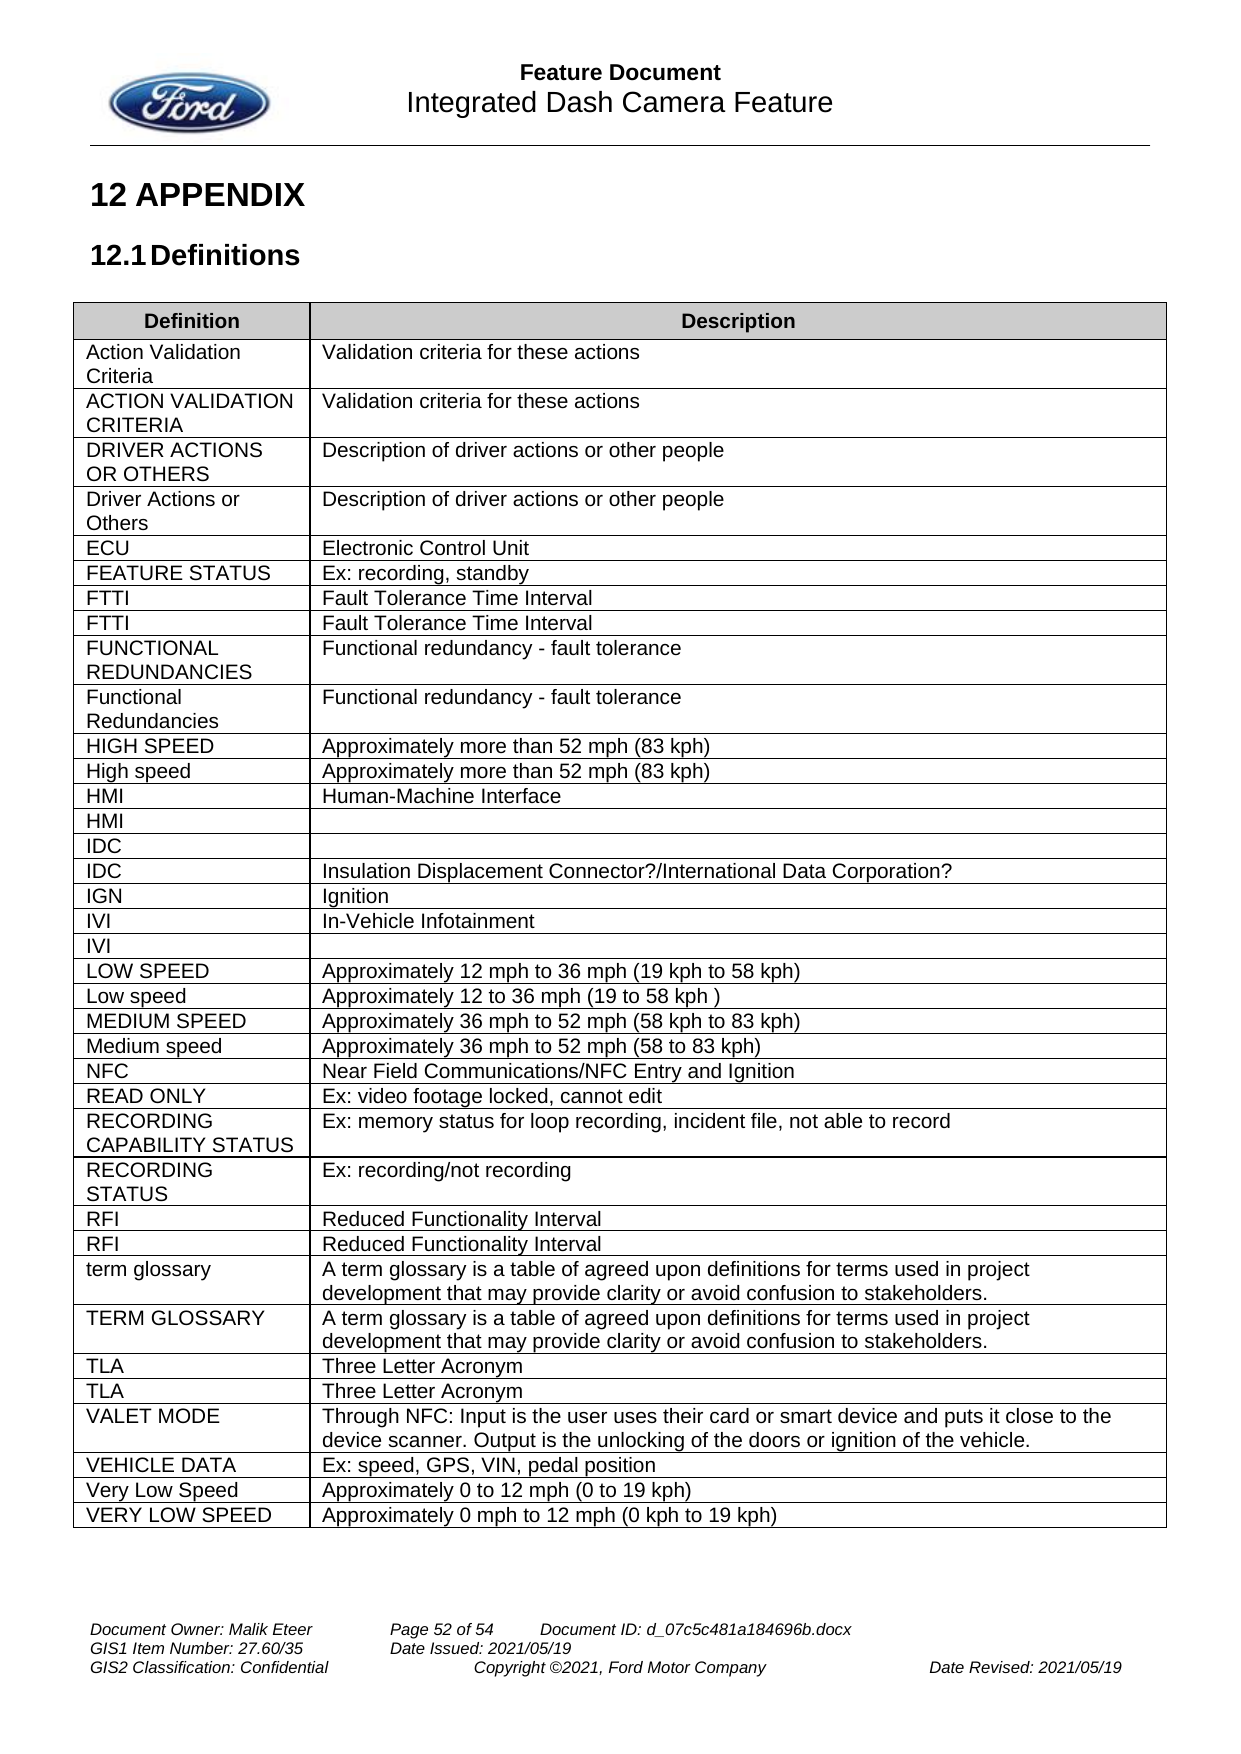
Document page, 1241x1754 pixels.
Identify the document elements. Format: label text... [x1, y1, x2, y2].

table_cell Very Low Speed [74, 1478, 309, 1502]
table_cell Description of driver actions or other people [311, 487, 1166, 534]
table_cell VERY LOW SPEED [74, 1503, 309, 1527]
table_cell Ignition [311, 884, 1166, 907]
table_cell ECU [74, 536, 309, 559]
table_cell LOW SPEED [74, 959, 309, 982]
table_cell Approximately 0 to 12 mph (0 to 19 kph) [311, 1478, 1166, 1502]
table_cell MEDIUM SPEED [74, 1009, 309, 1032]
table_cell Ex: video footage locked, cannot edit [311, 1084, 1166, 1107]
table_cell Three Letter Acronym [311, 1354, 1166, 1378]
table_cell Action Validation Criteria [74, 340, 309, 388]
table_cell [311, 934, 1166, 957]
table_cell Fault Tolerance Time Interval [311, 586, 1166, 609]
table_cell FUNCTIONAL REDUNDANCIES [74, 636, 309, 683]
table_cell Insulation Displacement Connector?/International Data Corporation? [311, 859, 1166, 882]
table_cell HIGH SPEED [74, 734, 309, 757]
table_cell RECORDING CAPABILITY STATUS [74, 1109, 309, 1156]
table_cell Approximately 12 mph to 36 mph (19 kph to 58 kph) [311, 959, 1166, 982]
table_cell [311, 834, 1166, 857]
table_cell FEATURE STATUS [74, 561, 309, 584]
table_cell Ex: recording, standby [311, 561, 1166, 584]
table_cell TLA [74, 1379, 309, 1403]
table_cell Near Field Communications/NFC Entry and Ignition [311, 1059, 1166, 1082]
table_cell Validation criteria for these actions [311, 340, 1166, 388]
table_cell A term glossary is a table of agreed upon definitions for terms used in project development that may provide clarity or avoid confusion to stakeholders. [311, 1256, 1166, 1304]
table_cell VEHICLE DATA [74, 1453, 309, 1477]
table_cell Ex: recording/not recording [311, 1158, 1166, 1205]
table_cell Human-Machine Interface [311, 784, 1166, 807]
table_cell Ex: memory status for loop recording, incident file, not able to record [311, 1109, 1166, 1156]
table_cell Medium speed [74, 1034, 309, 1057]
table_cell Approximately 0 mph to 12 mph (0 kph to 19 kph) [311, 1503, 1166, 1527]
table_cell DRIVER ACTIONS OR OTHERS [74, 438, 309, 486]
table_cell Functional redundancy - fault tolerance [311, 685, 1166, 732]
table_cell Validation criteria for these actions [311, 389, 1166, 437]
table_cell Approximately more than 52 mph (83 kph) [311, 759, 1166, 782]
table_cell RECORDING STATUS [74, 1158, 309, 1205]
table_cell term glossary [74, 1256, 309, 1304]
table_cell READ ONLY [74, 1084, 309, 1107]
table_cell IGN [74, 884, 309, 907]
table_cell Electronic Control Unit [311, 536, 1166, 559]
table_cell FTTI [74, 586, 309, 609]
table_cell Reduced Functionality Interval [311, 1231, 1166, 1255]
table_cell VALET MODE [74, 1404, 309, 1452]
table_cell Approximately 36 mph to 52 mph (58 to 83 kph) [311, 1034, 1166, 1057]
subtitle Appendix [90, 175, 1150, 213]
table_header Definition [74, 303, 309, 339]
table_cell IDC [74, 859, 309, 882]
table_cell Ex: speed, GPS, VIN, pedal position [311, 1453, 1166, 1477]
table_cell [311, 809, 1166, 832]
table_cell ACTION VALIDATION CRITERIA [74, 389, 309, 437]
table_cell Low speed [74, 984, 309, 1007]
table_cell IVI [74, 934, 309, 957]
table_cell Reduced Functionality Interval [311, 1206, 1166, 1230]
table_cell In-Vehicle Infotainment [311, 909, 1166, 932]
table_cell Approximately more than 52 mph (83 kph) [311, 734, 1166, 757]
table_cell High speed [74, 759, 309, 782]
table_cell Functional redundancy - fault tolerance [311, 636, 1166, 683]
picture [89, 53, 290, 154]
table_cell Functional Redundancies [74, 685, 309, 732]
subtitle Definitions [90, 238, 1150, 272]
table_header Description [311, 303, 1166, 339]
table_cell A term glossary is a table of agreed upon definitions for terms used in project development that may provide clarity or avoid confusion to stakeholders. [311, 1305, 1166, 1353]
table_cell NFC [74, 1059, 309, 1082]
table_cell HMI [74, 784, 309, 807]
table_cell Approximately 12 to 36 mph (19 to 58 kph ) [311, 984, 1166, 1007]
table_cell HMI [74, 809, 309, 832]
table_cell TERM GLOSSARY [74, 1305, 309, 1353]
table_cell TLA [74, 1354, 309, 1378]
table_cell Fault Tolerance Time Interval [311, 611, 1166, 634]
table_cell RFI [74, 1231, 309, 1255]
table_cell IVI [74, 909, 309, 932]
table_cell Approximately 36 mph to 52 mph (58 kph to 83 kph) [311, 1009, 1166, 1032]
table_cell Driver Actions or Others [74, 487, 309, 534]
table_cell Three Letter Acronym [311, 1379, 1166, 1403]
table_cell IDC [74, 834, 309, 857]
table_cell RFI [74, 1206, 309, 1230]
table_cell Description of driver actions or other people [311, 438, 1166, 486]
table_cell FTTI [74, 611, 309, 634]
table_cell Through NFC: Input is the user uses their card or smart device and puts it close to the device scanner. Output is the unlocking of the doors or ignition of the vehicle. [311, 1404, 1166, 1452]
